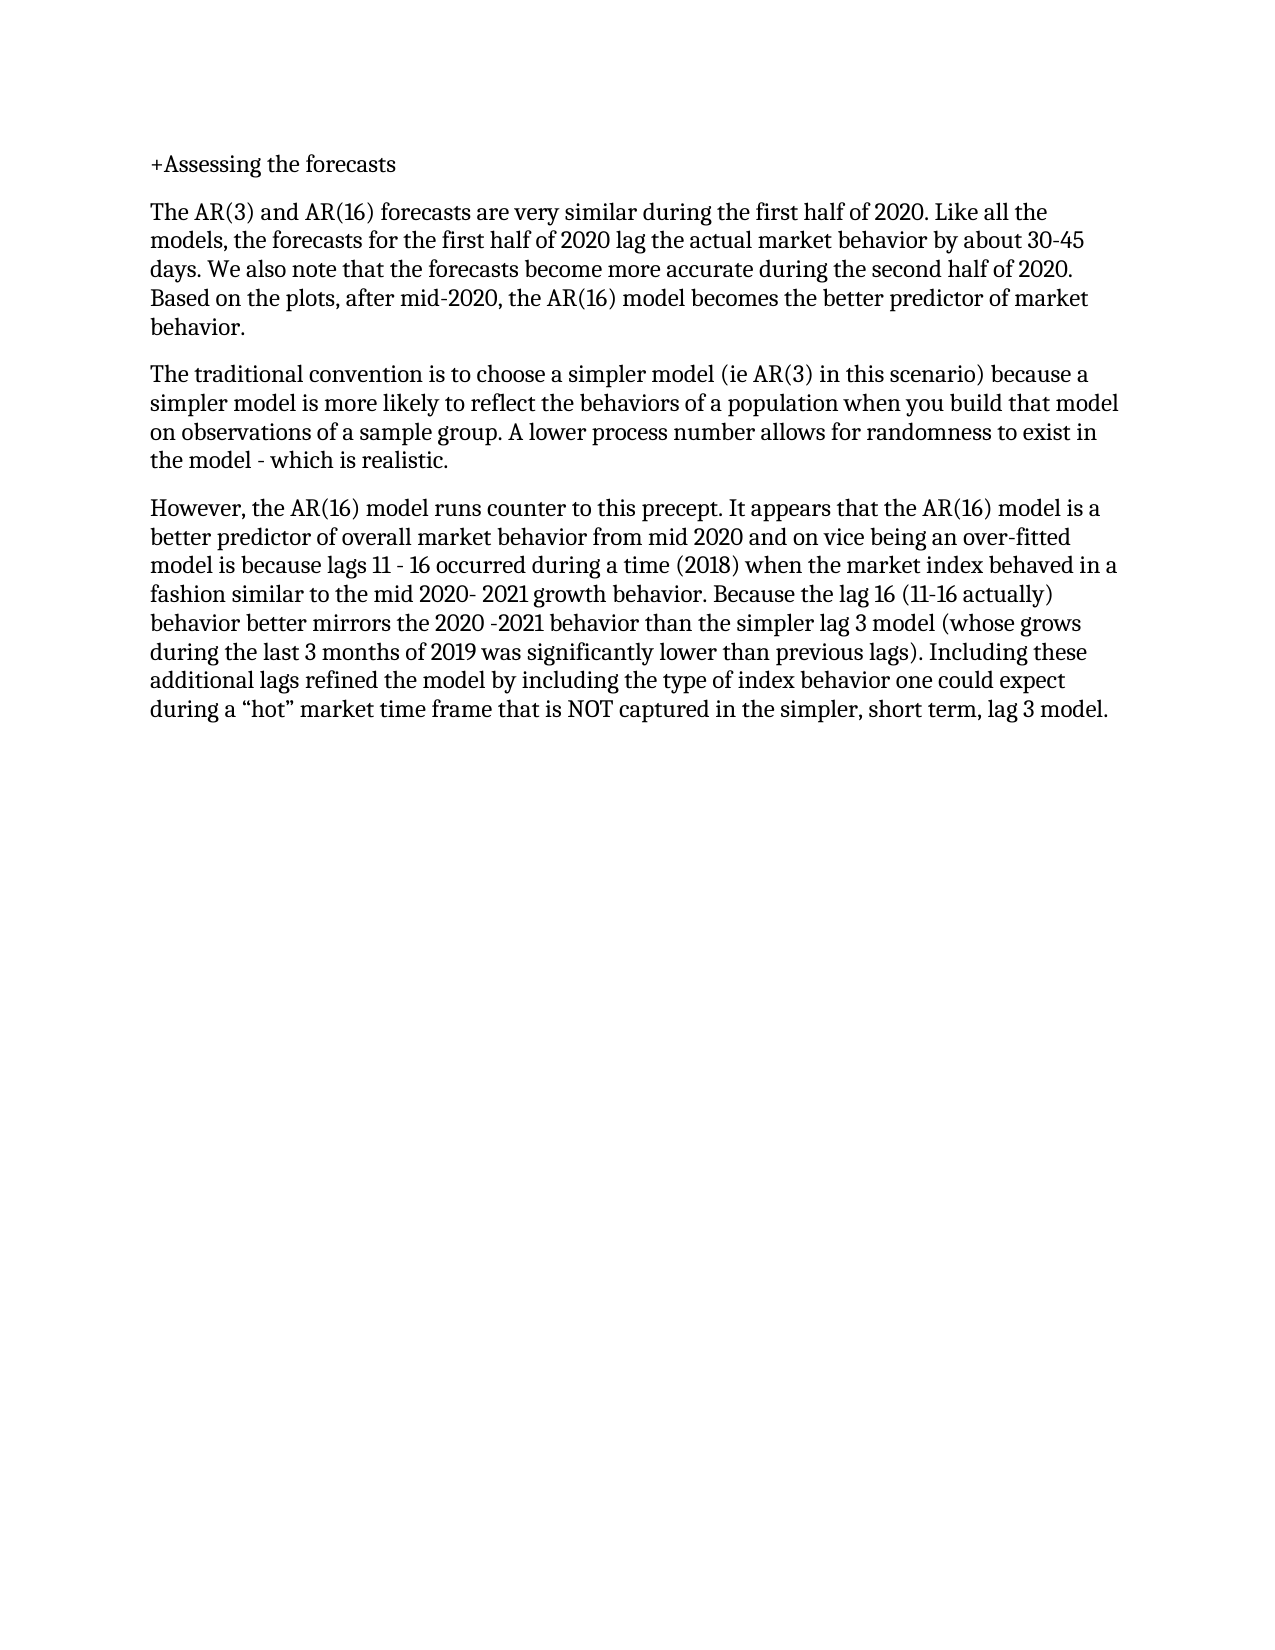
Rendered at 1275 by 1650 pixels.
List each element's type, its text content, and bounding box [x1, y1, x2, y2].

text However, the AR(16) model runs counter to this precept. It appears that the AR(16) model is a better predictor of overall market behavior from mid 2020 and on vice being an over-fitted model is because lags 11 - 16 occurred during a time (2018) when the market index behaved in a fashion similar to the mid 2020- 2021 growth behavior. Because the lag 16 (11-16 actually) behavior better mirrors the 2020 -2021 behavior than the simpler lag 3 model (whose grows during the last 3 months of 2019 was significantly lower than previous lags). Including these additional lags refined the model by including the type of index behavior one could expect during a “hot” market time frame that is NOT captured in the simpler, short term, lag 3 model. [150, 494, 1125, 724]
text +Assessing the forecasts [150, 150, 1125, 179]
text The traditional convention is to choose a simpler model (ie AR(3) in this scenario) because a simpler model is more likely to reflect the behaviors of a population when you build that model on observations of a sample group. A lower process number allows for randomness to exist in the model - which is realistic. [150, 360, 1125, 475]
